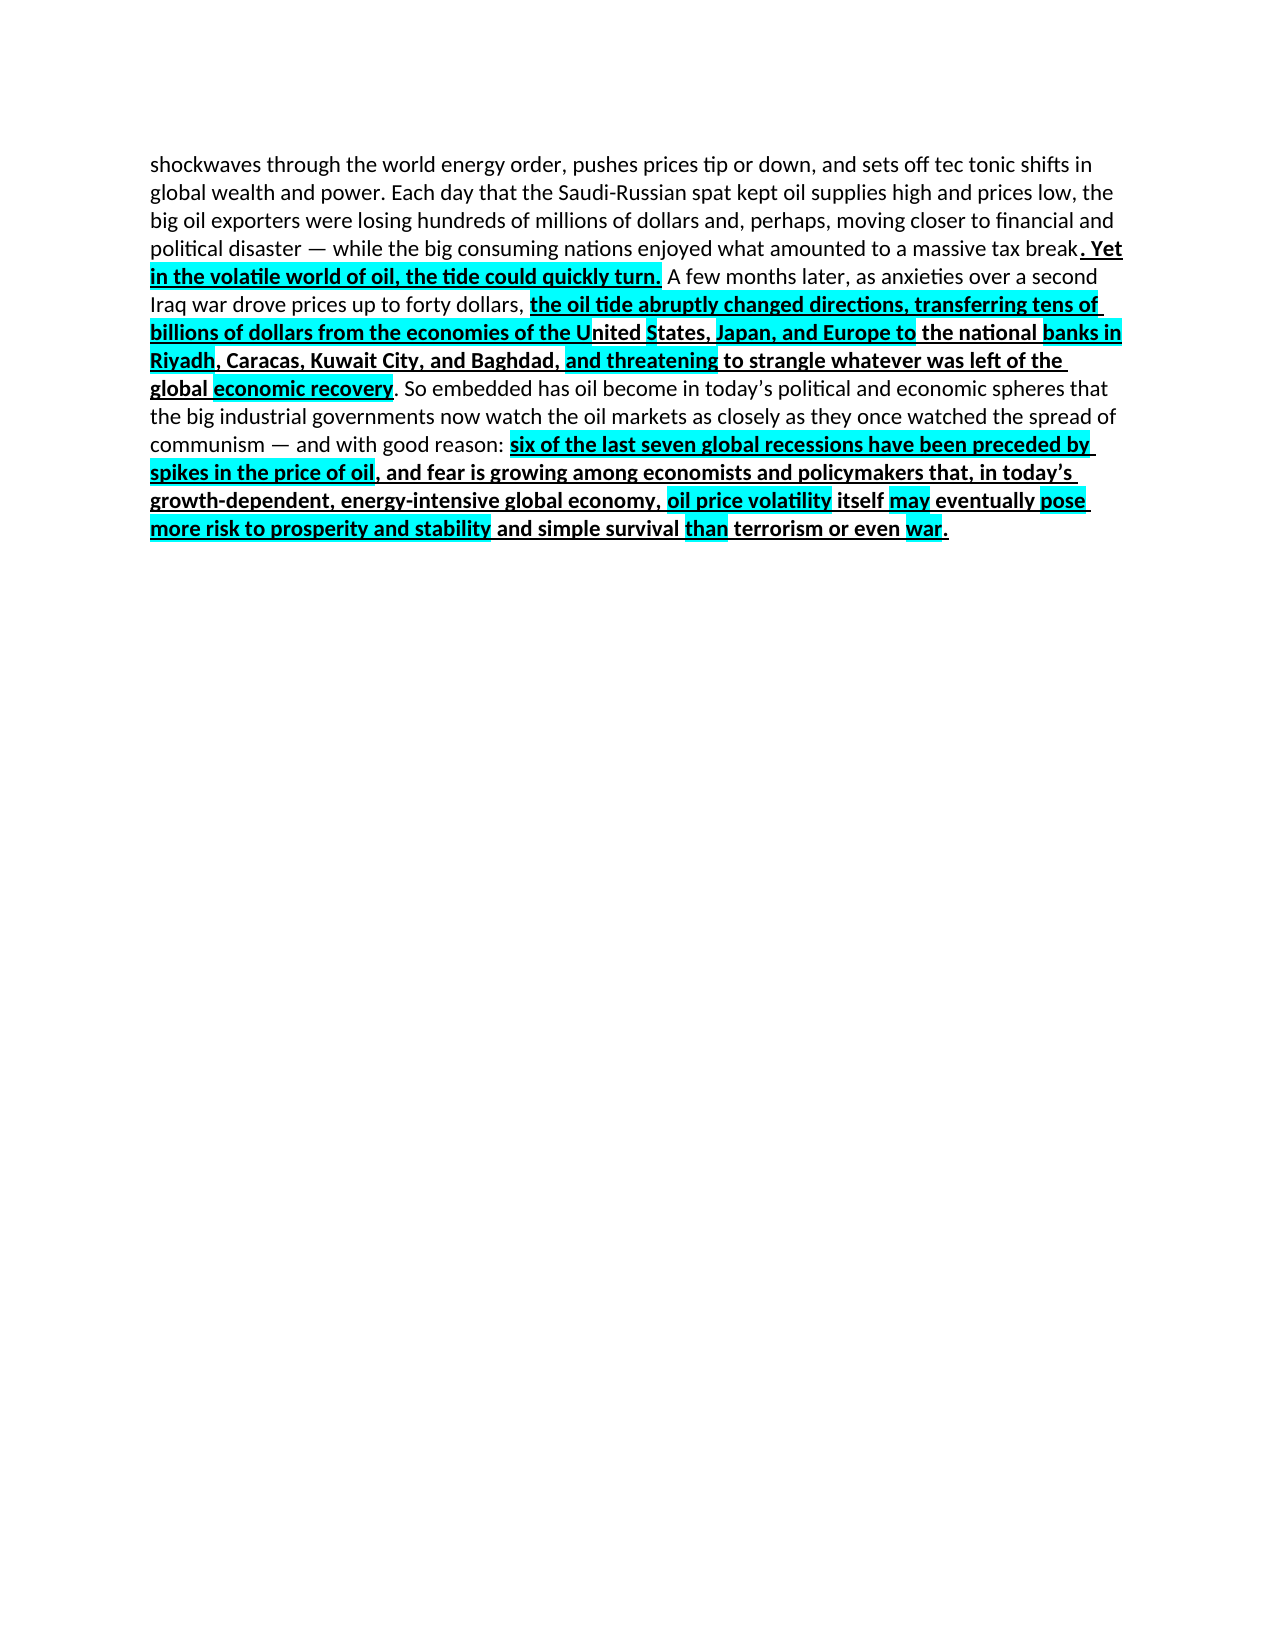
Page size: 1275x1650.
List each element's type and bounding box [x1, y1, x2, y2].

text [150, 150, 1125, 542]
